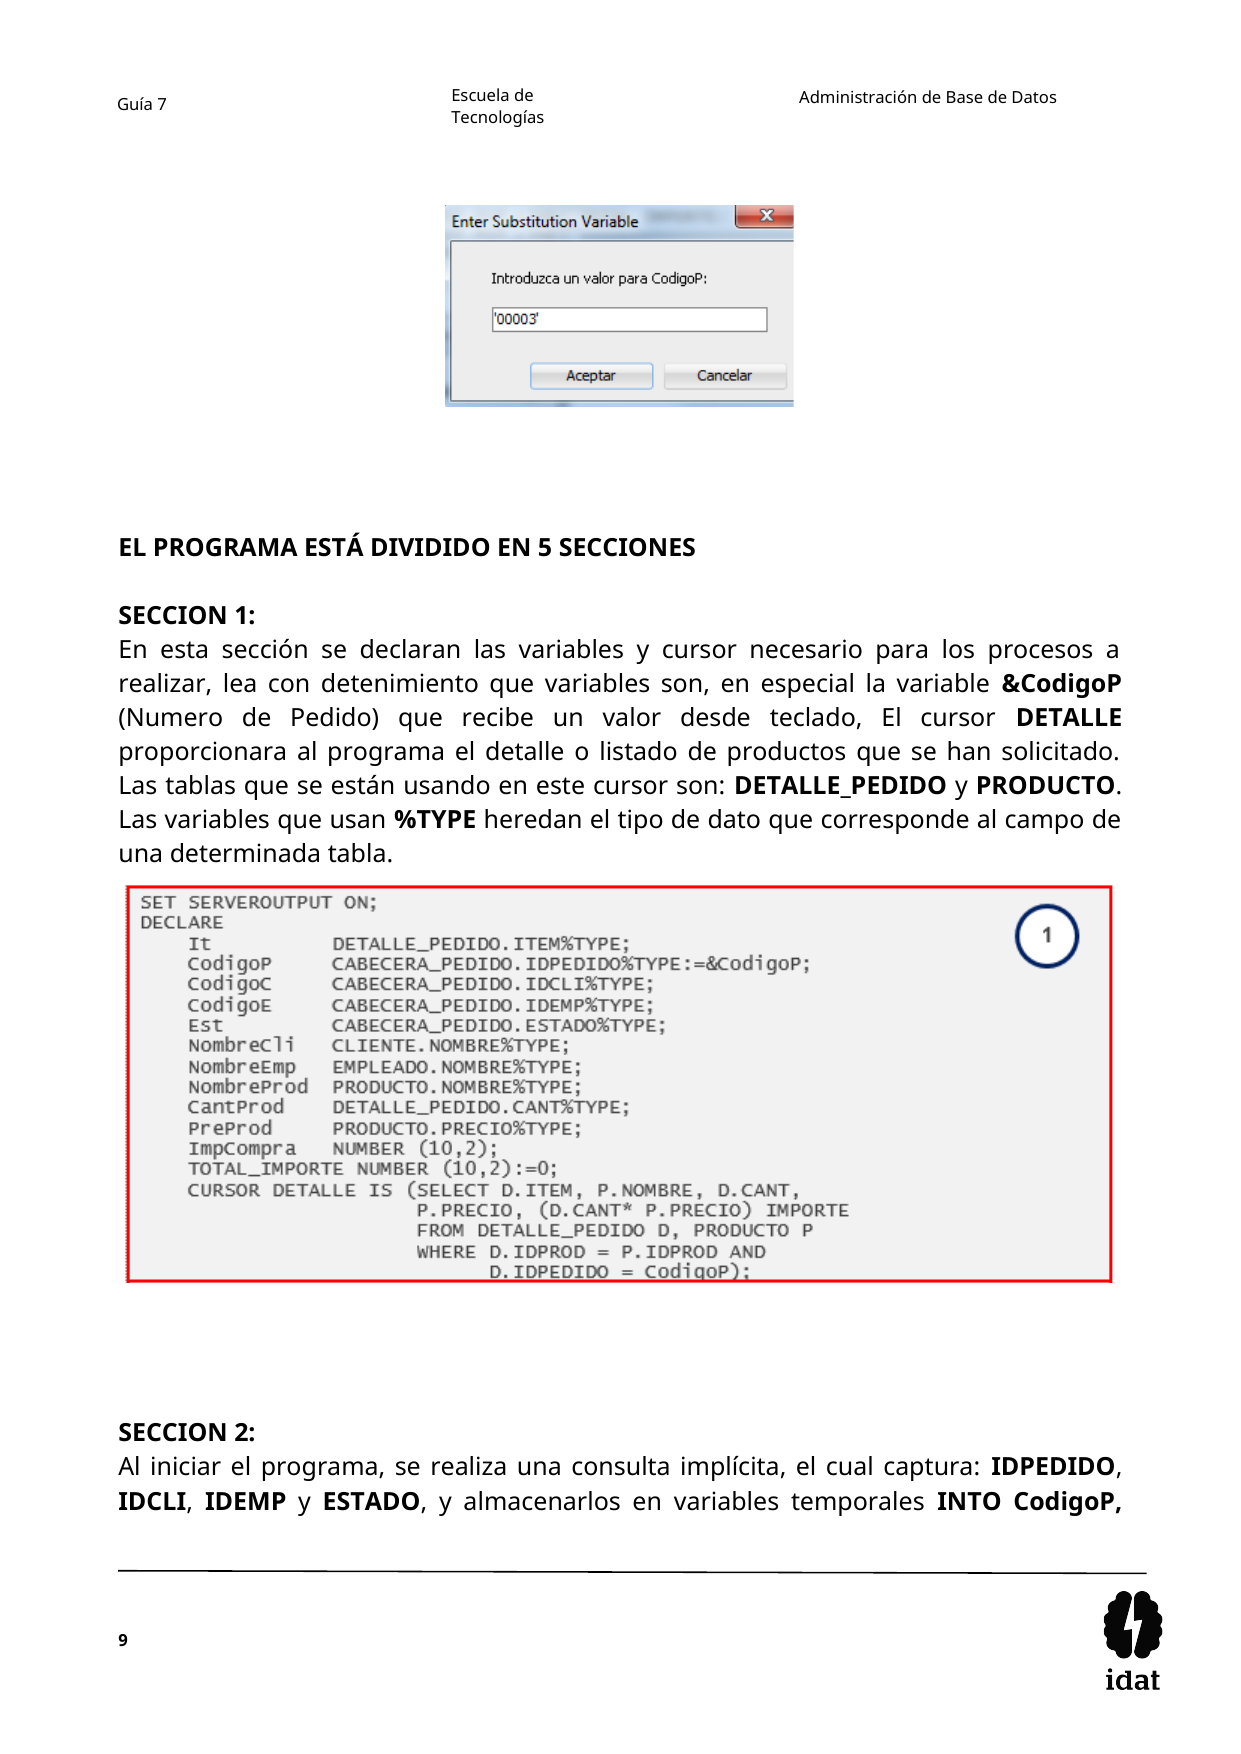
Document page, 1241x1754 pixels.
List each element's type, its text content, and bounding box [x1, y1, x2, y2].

text EL PROGRAMA ESTÁ DIVIDIDO EN 5 SECCIONES [118, 529, 1122, 563]
picture [118, 881, 1123, 1283]
picture [445, 205, 794, 407]
text En esta sección se declaran las variables y cursor necesario para los procesos a realizar, lea con detenimiento que variables son, en especial la variable &CodigoP (Numero de Pedido) que recibe un valor desde teclado, El cursor DETALLE proporcionara al programa el detalle o listado de productos que se han solicitado. Las tablas que se están usando en este cursor son: DETALLE_PEDIDO y PRODUCTO. Las variables que usan %TYPE heredan el tipo de dato que corresponde al campo de una determinada tabla. [118, 632, 1122, 870]
text SECCION 1: [118, 597, 1122, 632]
picture [1103, 1591, 1163, 1690]
text SECCION 2: [118, 1415, 1122, 1449]
